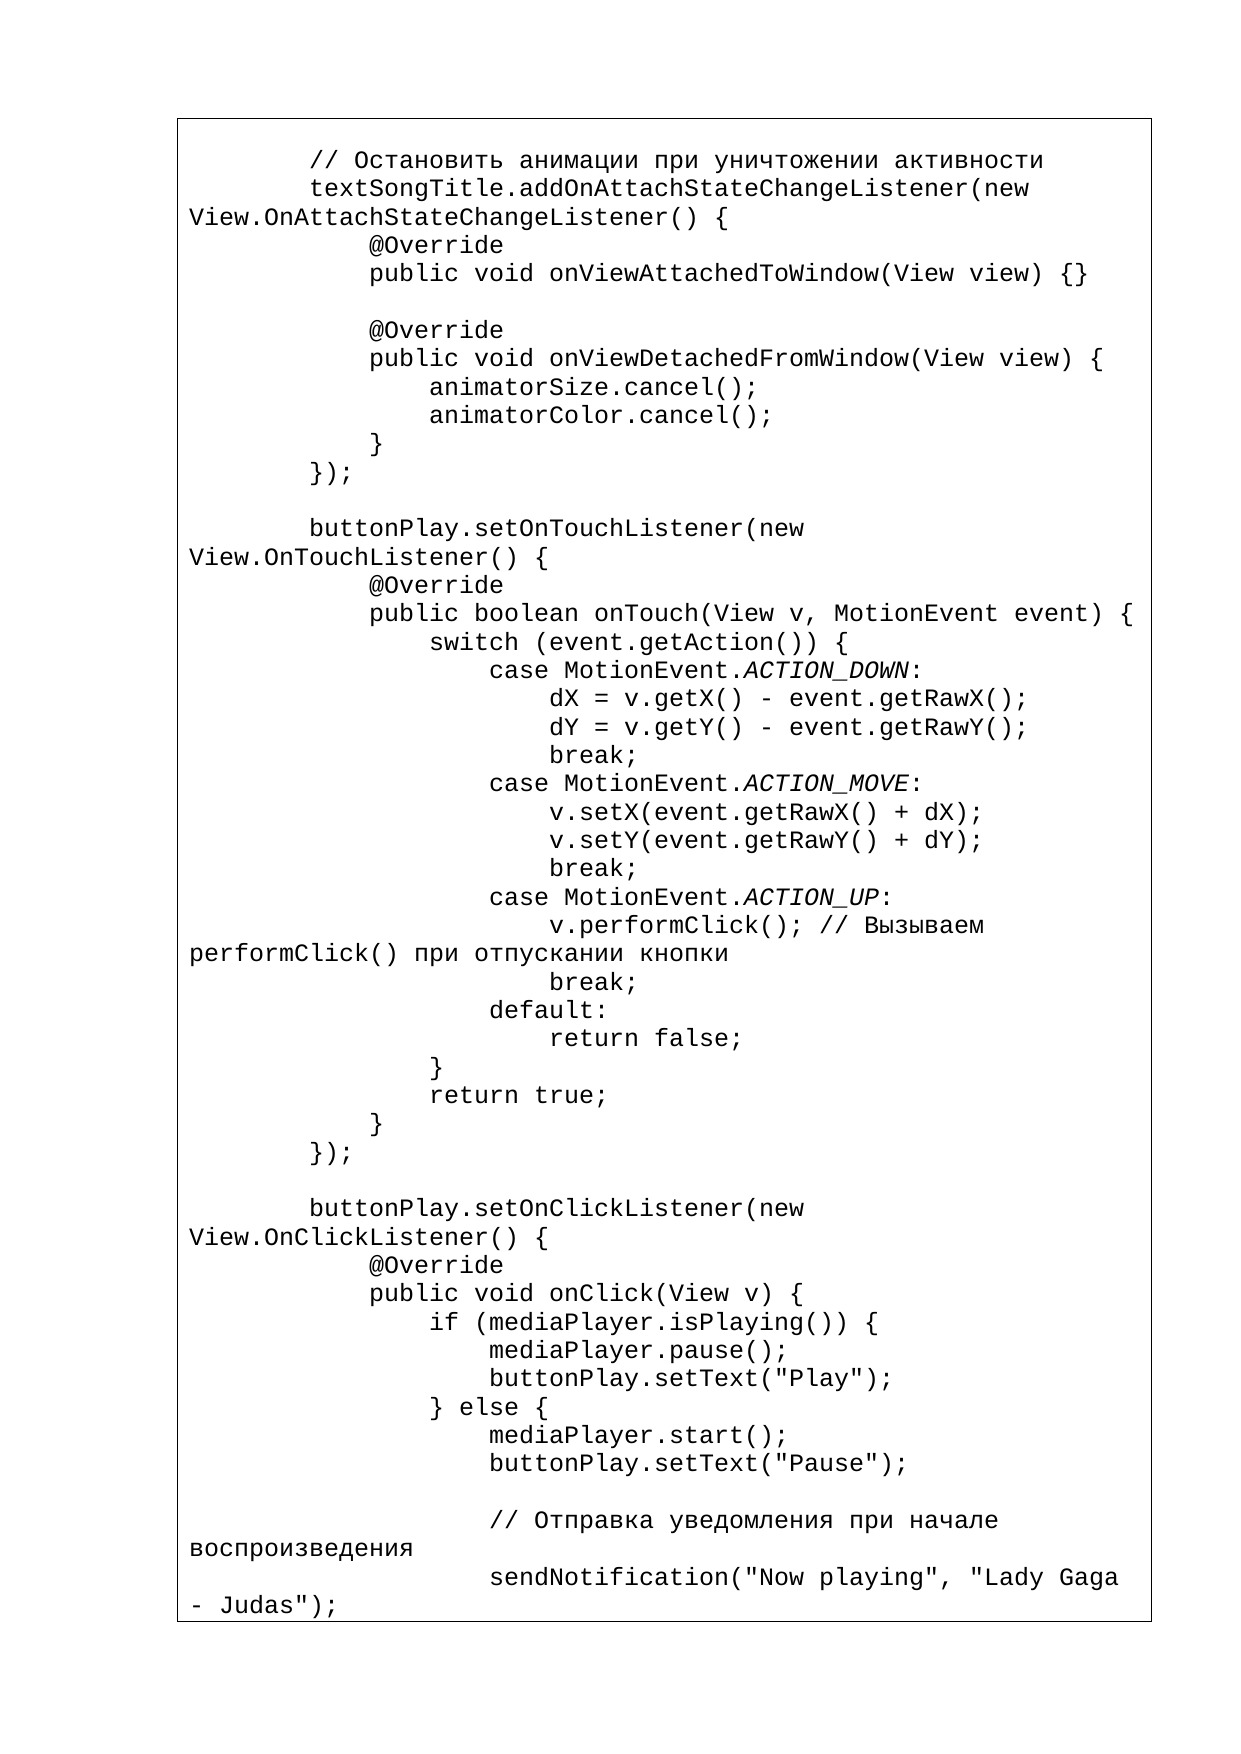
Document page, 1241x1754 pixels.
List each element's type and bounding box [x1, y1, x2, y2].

table_header [178, 119, 1151, 1621]
